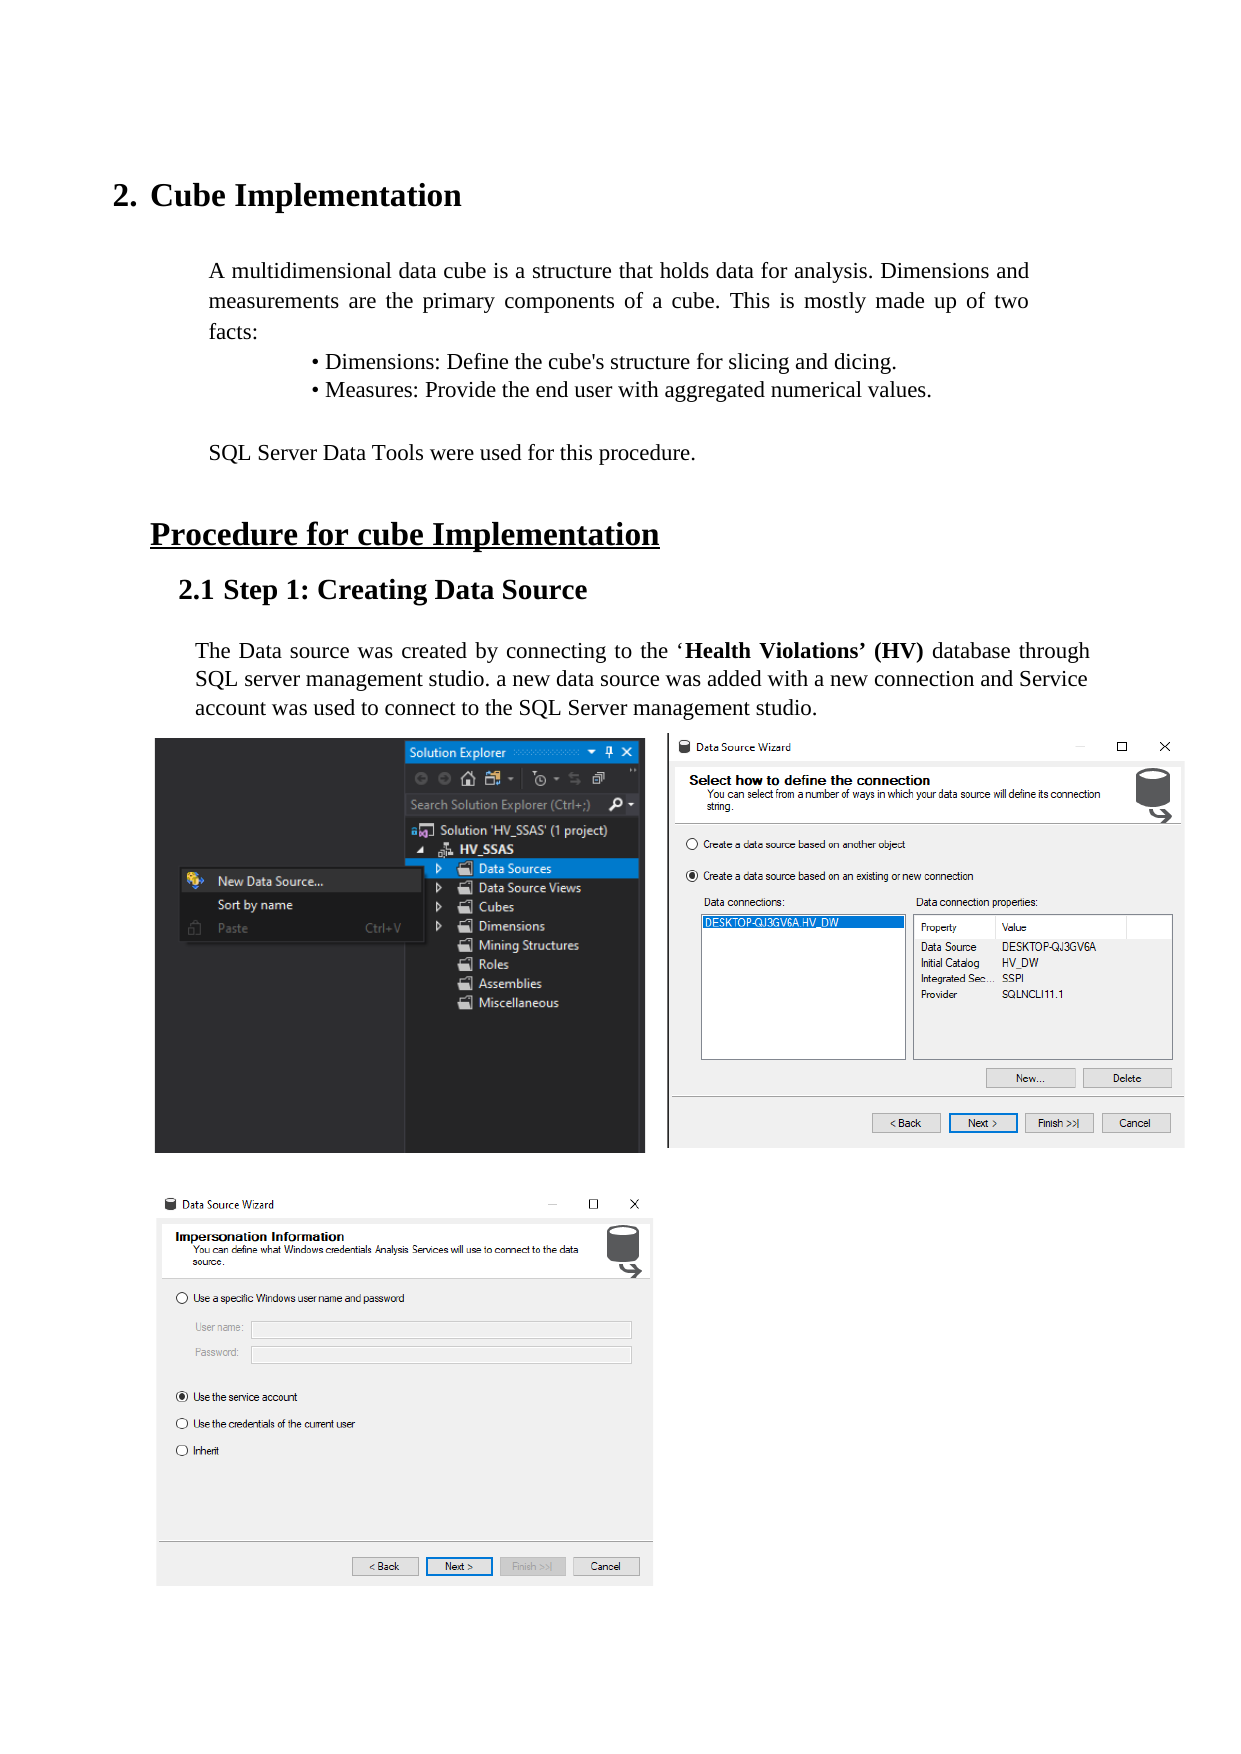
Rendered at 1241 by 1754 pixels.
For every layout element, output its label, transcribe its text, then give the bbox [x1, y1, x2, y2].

subtitle Cube Implementation [112, 175, 1090, 213]
text • Measures: Provide the end user with aggregated numerical values. [311, 376, 1090, 403]
picture [156, 1191, 654, 1586]
text SQL Server Data Tools were used for this procedure. [208, 439, 1031, 465]
list The Data source was created by connecting to the ‘Health Violations’ (HV) database through SQL server management studio. a new data source was added with a new connection and Service account was used to connect to the SQL Server management studio. [195, 637, 1090, 720]
text • Dimensions: Define the cube's structure for slicing and dicing. [311, 348, 1090, 374]
picture [154, 738, 646, 1153]
text Procedure for cube Implementation [150, 514, 1090, 552]
subtitle Step 1: Creating Data Source [178, 572, 1090, 606]
text A multidimensional data cube is a structure that holds data for analysis. Dimensions and measurements are the primary components of a cube. This is mostly made up of two facts: [208, 257, 1031, 344]
picture [667, 733, 1185, 1148]
